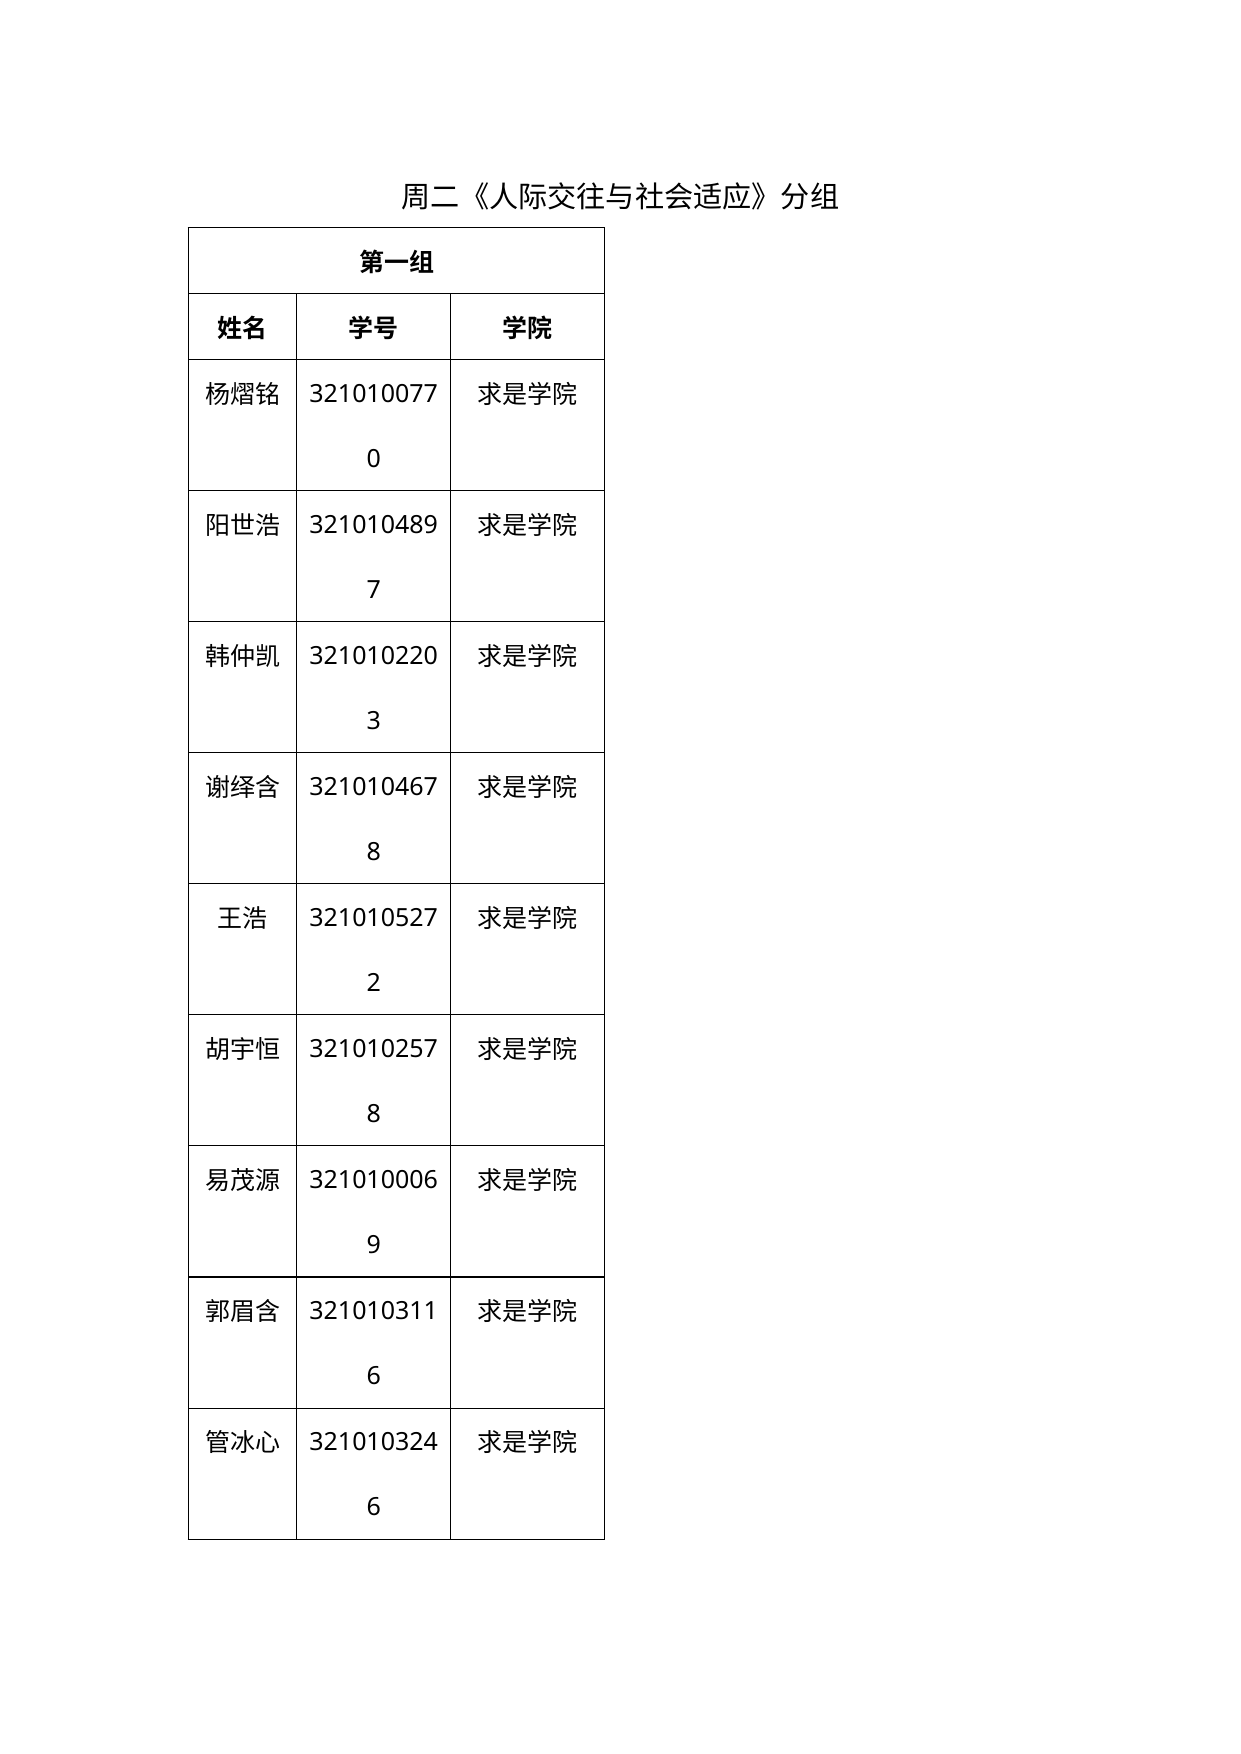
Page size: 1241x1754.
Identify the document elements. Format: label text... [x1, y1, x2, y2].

table_cell 3210102203 [297, 622, 450, 752]
table_cell 王浩 [189, 884, 296, 1014]
table_cell 杨熠铭 [189, 360, 296, 490]
table_cell 3210102578 [297, 1015, 450, 1145]
table_cell 学院 [451, 294, 604, 359]
table_cell 韩仲凯 [189, 622, 296, 752]
table_cell 3210104678 [297, 753, 450, 883]
text 周二《人际交往与社会适应》分组 [187, 162, 1053, 227]
table_cell 求是学院 [451, 360, 604, 490]
table_cell 阳世浩 [189, 491, 296, 621]
table_cell 3210103246 [297, 1409, 450, 1538]
table_cell 求是学院 [451, 753, 604, 883]
table_cell 求是学院 [451, 1278, 604, 1407]
table_cell 易茂源 [189, 1146, 296, 1276]
table_cell 3210100770 [297, 360, 450, 490]
table_cell 3210100069 [297, 1146, 450, 1276]
table_cell 学号 [297, 294, 450, 359]
table_cell 姓名 [189, 294, 296, 359]
table_cell 3210104897 [297, 491, 450, 621]
table_cell 谢绎含 [189, 753, 296, 883]
table_cell 求是学院 [451, 1015, 604, 1145]
table_cell 求是学院 [451, 1409, 604, 1538]
table_cell 求是学院 [451, 884, 604, 1014]
table_cell 郭眉含 [189, 1278, 296, 1407]
table_header 第一组 [189, 228, 604, 293]
table_cell 胡宇恒 [189, 1015, 296, 1145]
table_cell 管冰心 [189, 1409, 296, 1538]
table_cell 3210105272 [297, 884, 450, 1014]
table_cell 求是学院 [451, 1146, 604, 1276]
table_cell 求是学院 [451, 491, 604, 621]
table_cell 求是学院 [451, 622, 604, 752]
table_cell 3210103116 [297, 1278, 450, 1407]
